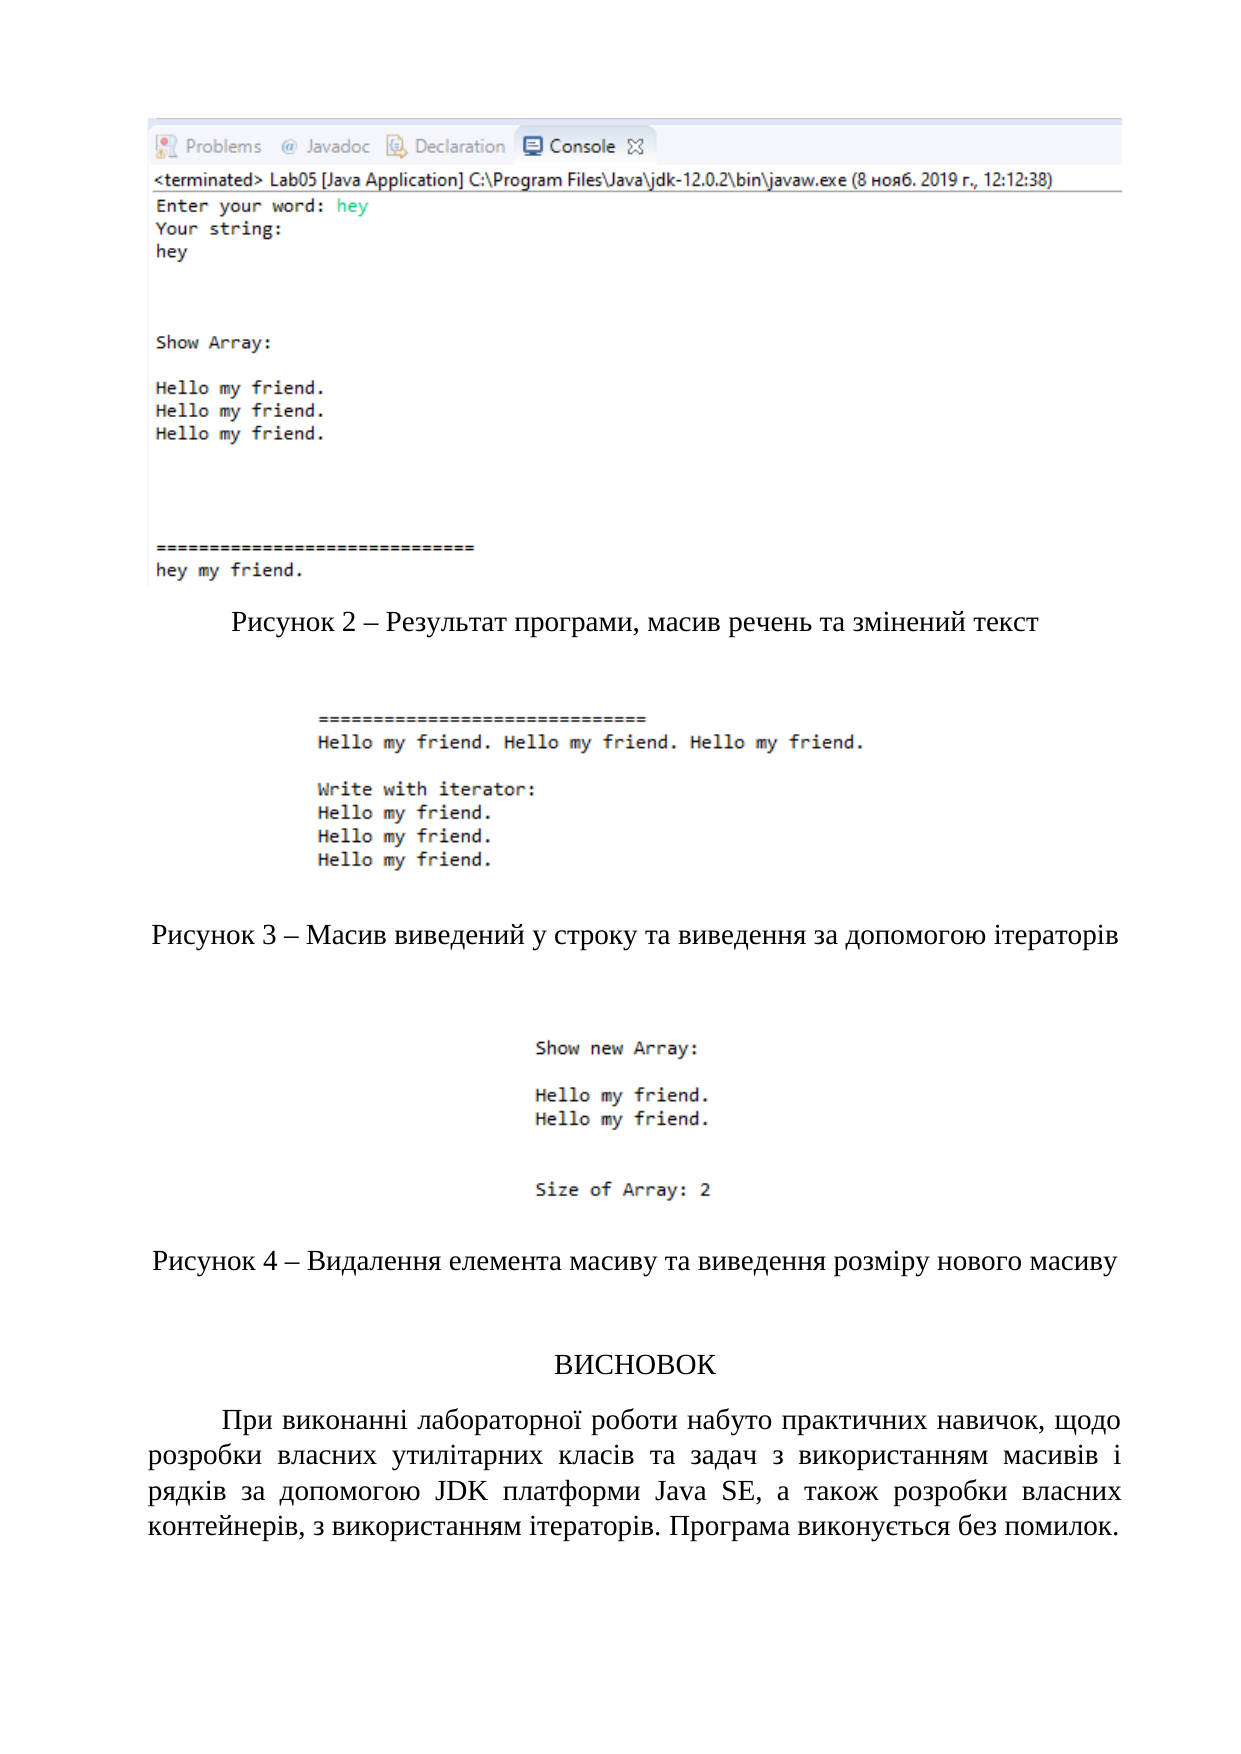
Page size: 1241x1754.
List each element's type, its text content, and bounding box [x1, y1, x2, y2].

text ВИСНОВОК [148, 1347, 1122, 1381]
picture [147, 118, 1123, 587]
picture [531, 1020, 739, 1226]
text При виконанні лабораторної роботи набуто практичних навичок, щодо розробки власних утилітарних класів та задач з використанням масивів і рядків за допомогою JDK платформи Java SE, а також розробки власних контейнерів, з використанням ітераторів. Програма виконується без помилок. [148, 1402, 1122, 1541]
text Рисунок 2 – Результат програми, масив речень та змінений текст [148, 604, 1122, 638]
picture [312, 708, 958, 899]
text Рисунок 4 – Видалення елемента масиву та виведення розміру нового масиву [148, 1243, 1122, 1277]
text Рисунок 3 – Масив виведений у строку та виведення за допомогою ітераторів [148, 917, 1122, 950]
